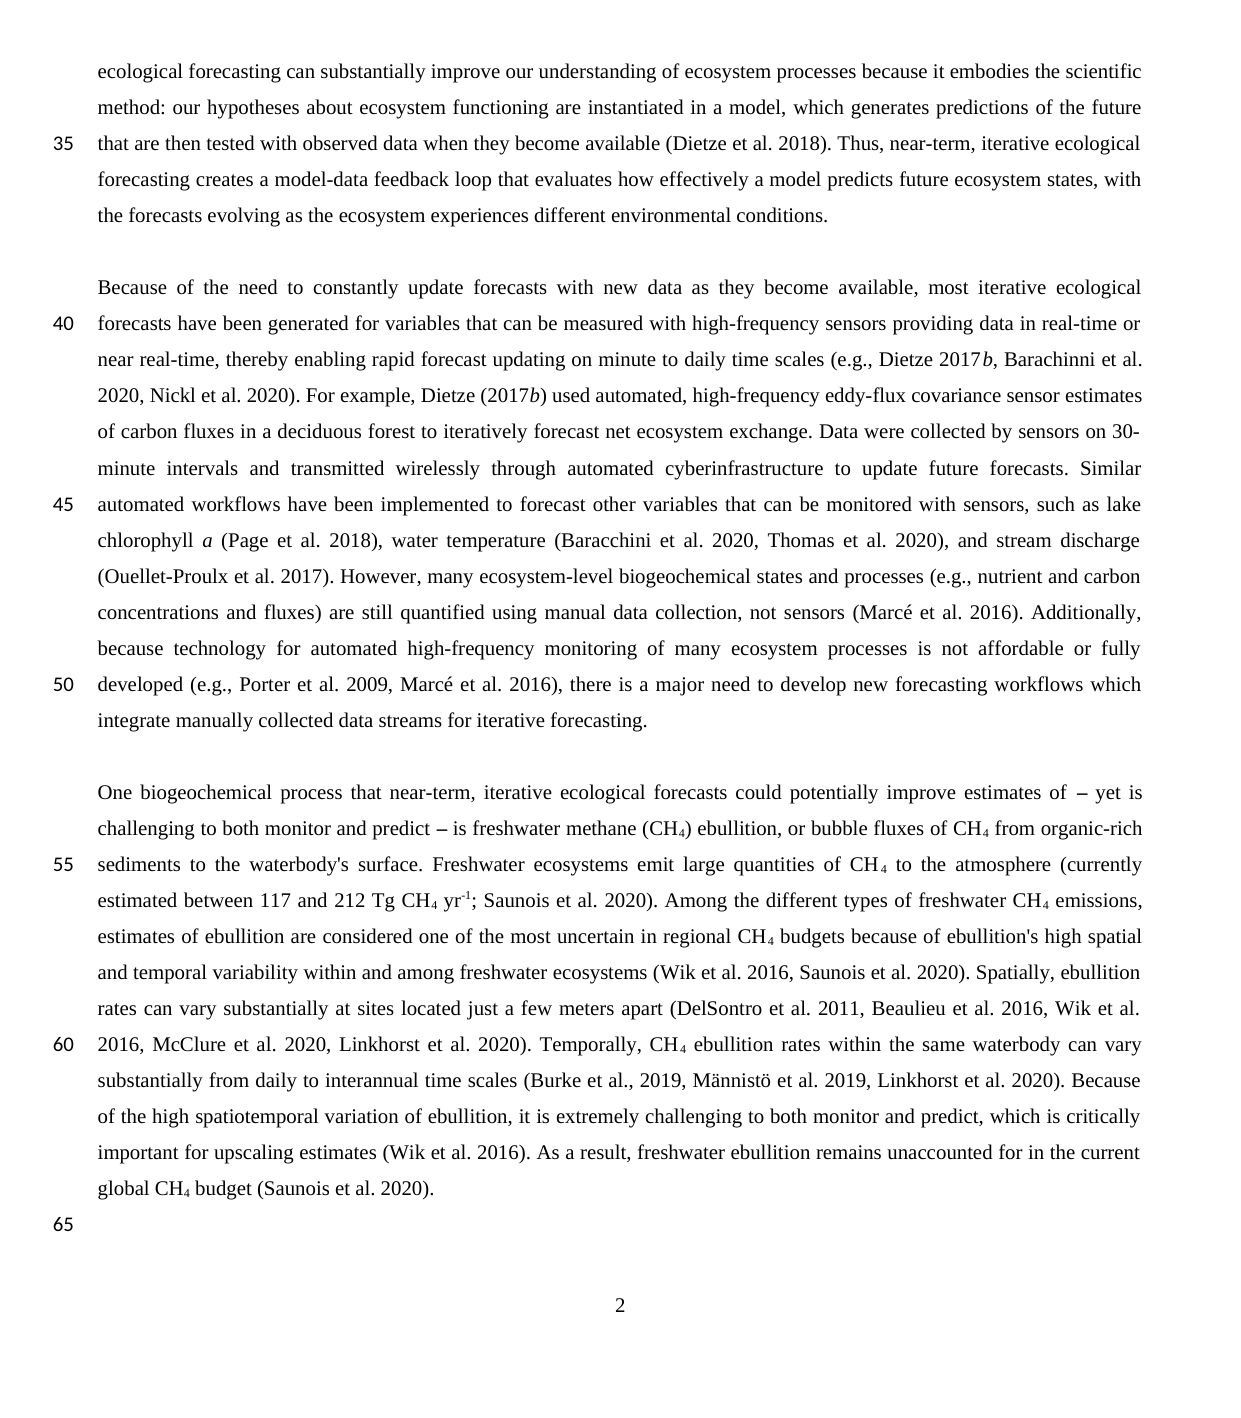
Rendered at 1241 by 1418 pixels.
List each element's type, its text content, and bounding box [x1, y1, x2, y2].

text Because of the need to constantly update forecasts with new data as they become available, most iterative ecological forecasts have been generated for variables that can be measured with high-frequency sensors providing data in real-time or near real-time, thereby enabling rapid forecast updating on minute to daily time scales (e.g., Dietze 2017b, Barachinni et al. 2020, Nickl et al. 2020). For example, Dietze (2017b) used automated, high-frequency eddy-flux covariance sensor estimates of carbon fluxes in a deciduous forest to iteratively forecast net ecosystem exchange. Data were collected by sensors on 30-minute intervals and transmitted wirelessly through automated cyberinfrastructure to update future forecasts. Similar automated workflows have been implemented to forecast other variables that can be monitored with sensors, such as lake chlorophyll a (Page et al. 2018), water temperature (Baracchini et al. 2020, Thomas et al. 2020), and stream discharge (Ouellet-Proulx et al. 2017). However, many ecosystem-level biogeochemical states and processes (e.g., nutrient and carbon concentrations and fluxes) are still quantified using manual data collection, not sensors (Marcé et al. 2016). Additionally, because technology for automated high-frequency monitoring of many ecosystem processes is not affordable or fully developed (e.g., Porter et al. 2009, Marcé et al. 2016), there is a major need to develop new forecasting workflows which integrate manually collected data streams for iterative forecasting. [97, 275, 1143, 732]
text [97, 59, 1143, 227]
text One biogeochemical process that near-term, iterative ecological forecasts could potentially improve estimates of – yet is challenging to both monitor and predict – is freshwater methane (CH4) ebullition, or bubble fluxes of CH4 from organic-rich sediments to the waterbody's surface. Freshwater ecosystems emit large quantities of CH4 to the atmosphere (currently estimated between 117 and 212 Tg CH4 yr-1; Saunois et al. 2020). Among the different types of freshwater CH4 emissions, estimates of ebullition are considered one of the most uncertain in regional CH4 budgets because of ebullition's high spatial and temporal variability within and among freshwater ecosystems (Wik et al. 2016, Saunois et al. 2020). Spatially, ebullition rates can vary substantially at sites located just a few meters apart (DelSontro et al. 2011, Beaulieu et al. 2016, Wik et al. 2016, McClure et al. 2020, Linkhorst et al. 2020). Temporally, CH4 ebullition rates within the same waterbody can vary substantially from daily to interannual time scales (Burke et al., 2019, Männistö et al. 2019, Linkhorst et al. 2020). Because of the high spatiotemporal variation of ebullition, it is extremely challenging to both monitor and predict, which is critically important for upscaling estimates (Wik et al. 2016). As a result, freshwater ebullition remains unaccounted for in the current global CH4 budget (Saunois et al. 2020). [97, 780, 1143, 1200]
